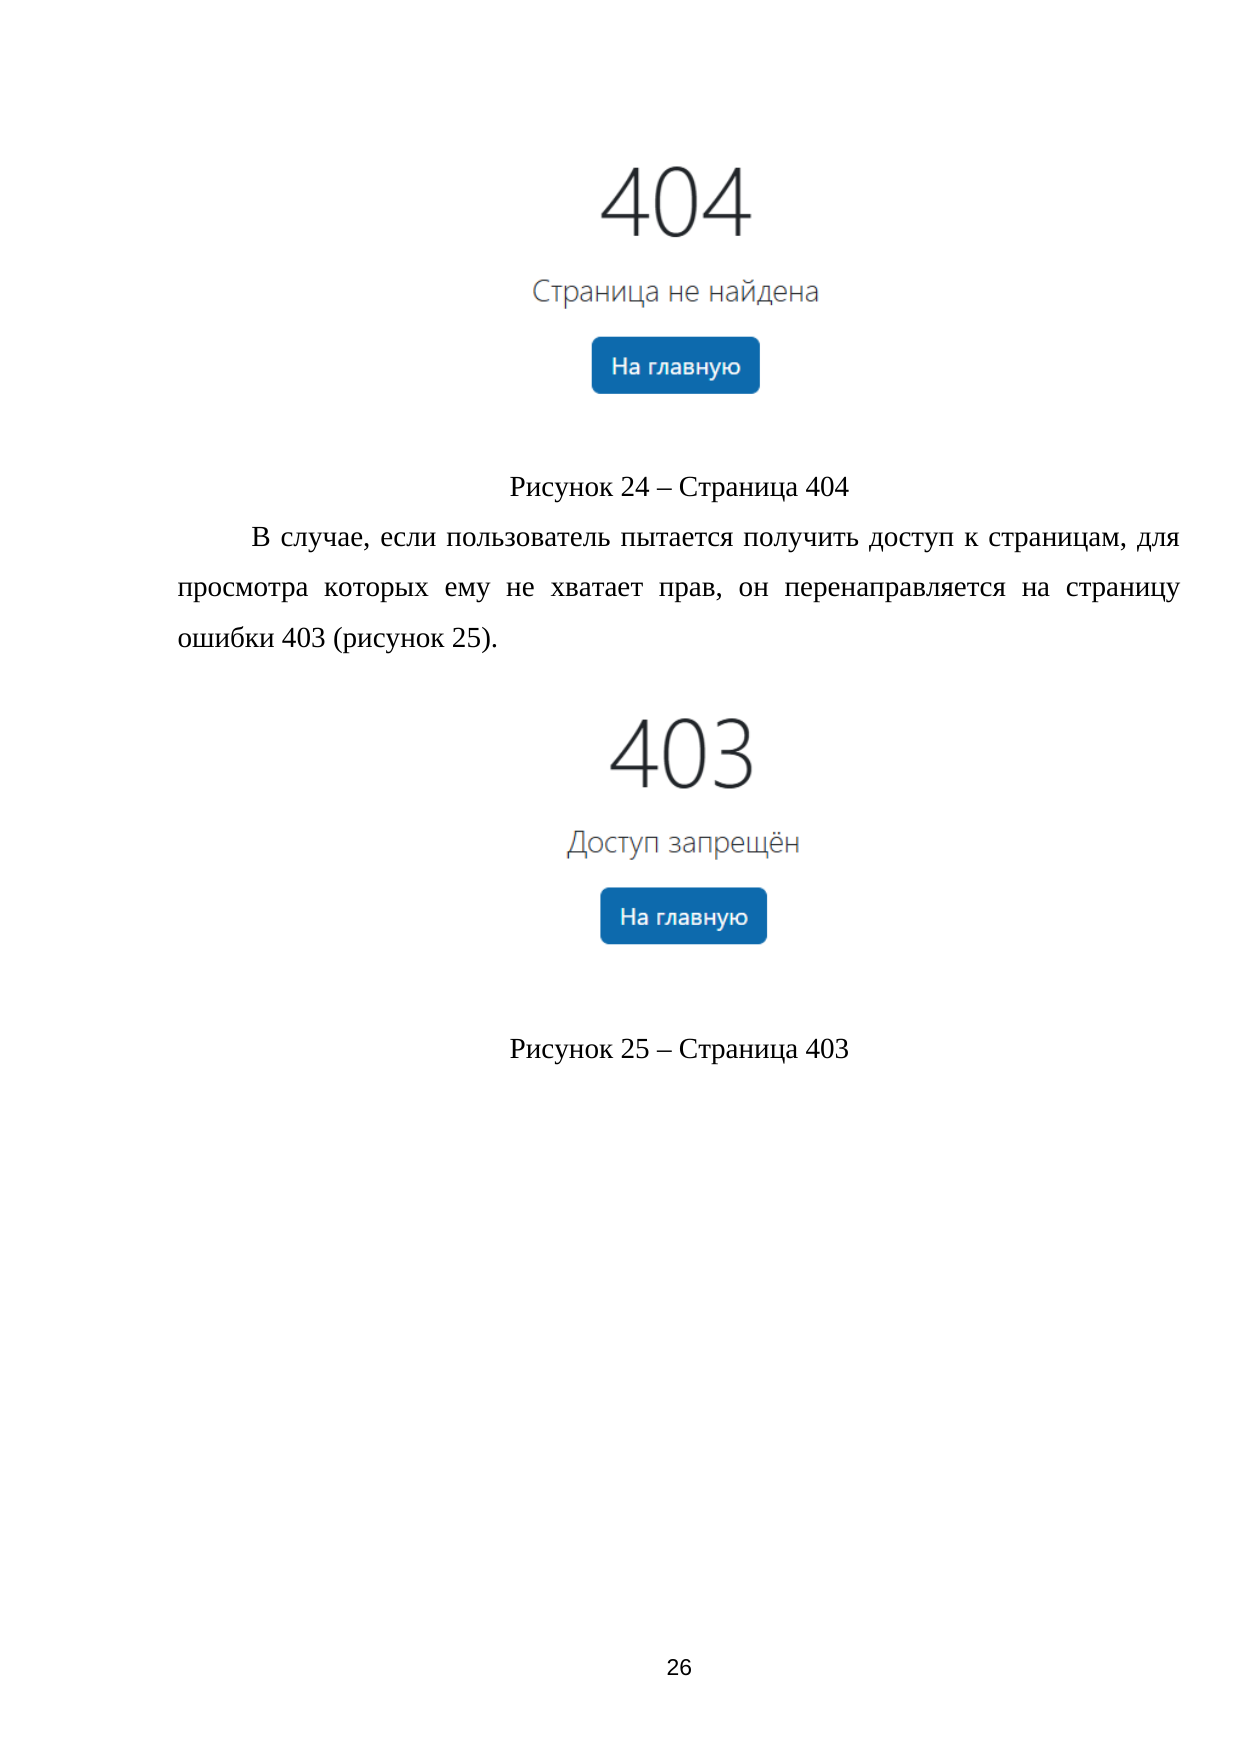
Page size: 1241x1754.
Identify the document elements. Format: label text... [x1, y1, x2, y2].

text Рисунок 25 – Страница 403 [177, 1031, 1181, 1064]
picture [492, 118, 866, 456]
text В случае, если пользователь пытается получить доступ к страницам, для просмотра которых ему не хватает прав, он перенаправляется на страницу ошибки 403 (рисунок 25). [177, 519, 1181, 653]
text Рисунок 24 – Страница 404 [177, 469, 1181, 502]
picture [487, 670, 871, 1018]
